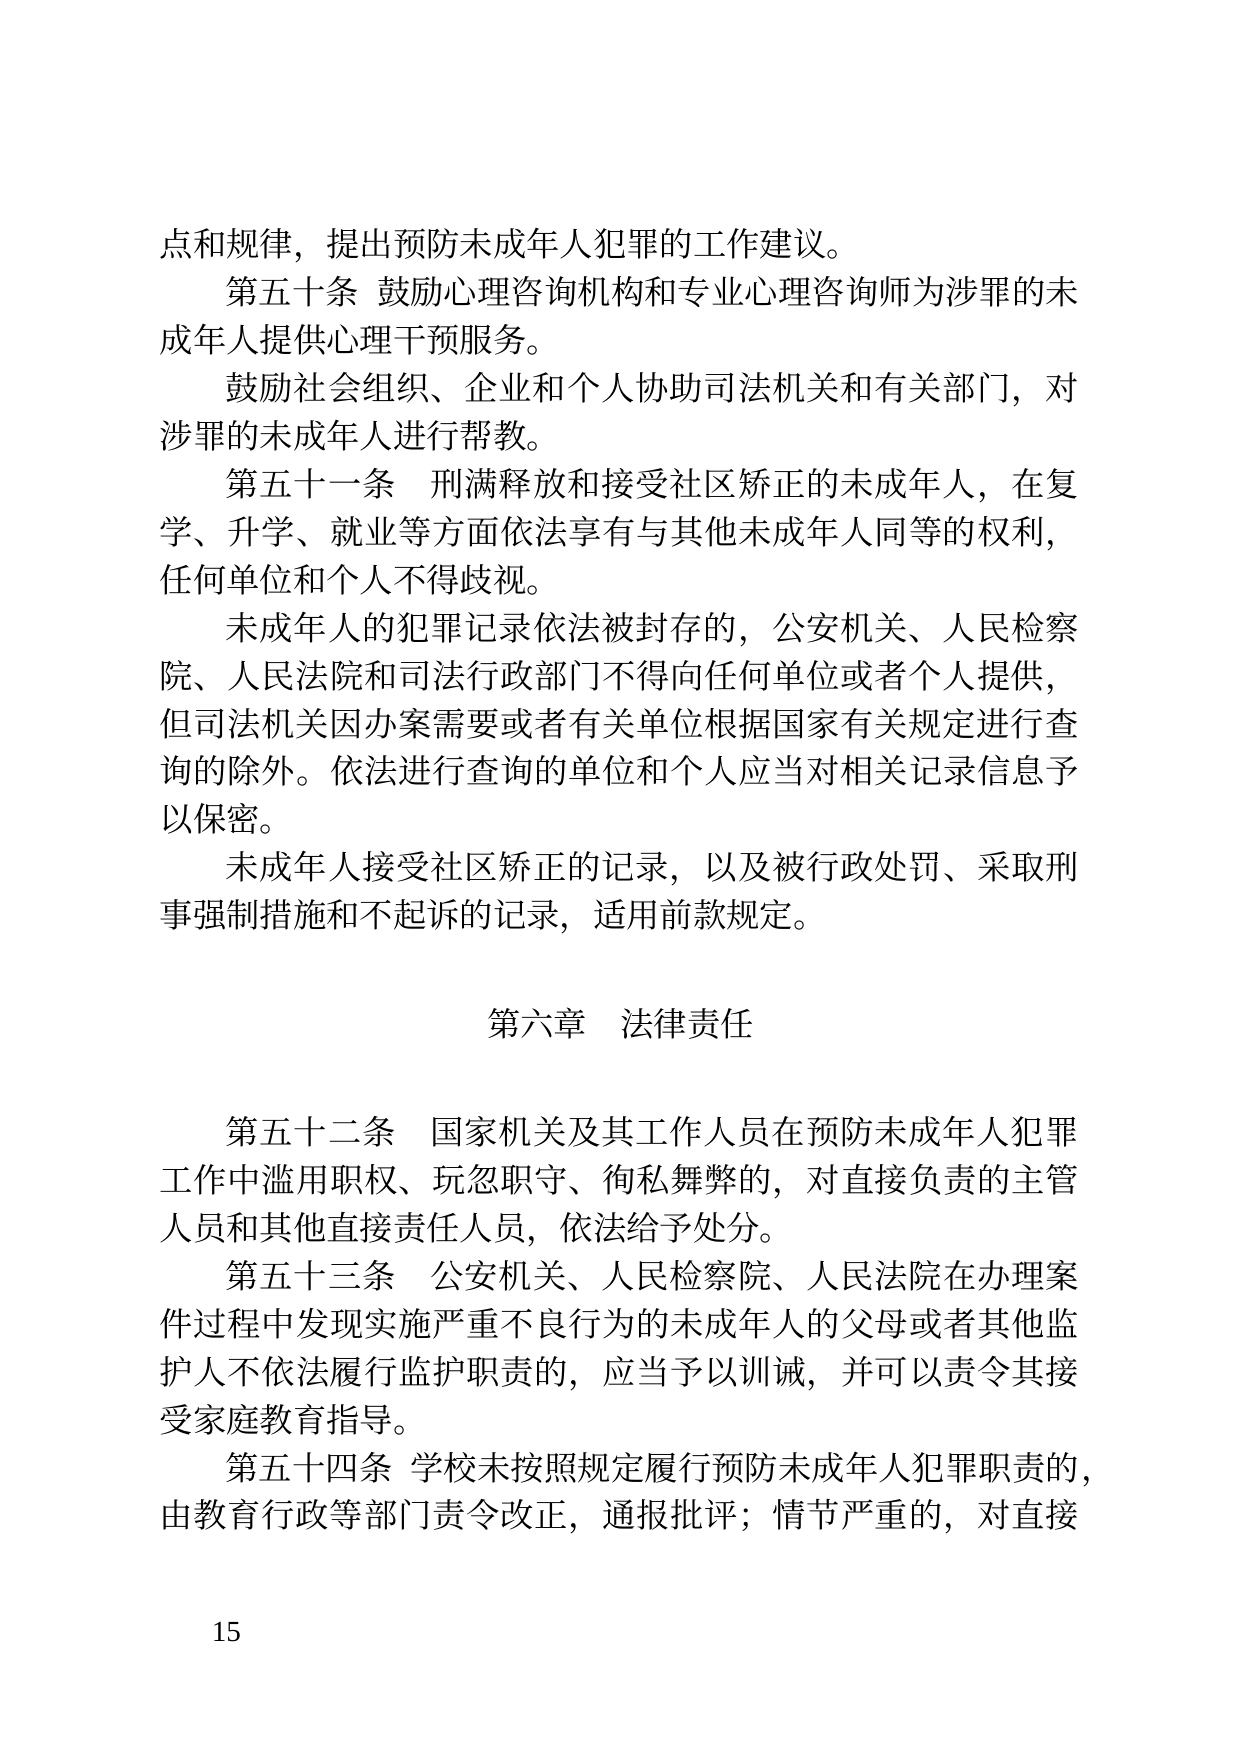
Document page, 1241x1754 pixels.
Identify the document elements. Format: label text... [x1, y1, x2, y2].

text 第五十三条 公安机关、人民检察院、人民法院在办理案件过程中发现实施严重不良行为的未成年人的父母或者其他监护人不依法履行监护职责的，应当予以训诫，并可以责令其接受家庭教育指导。 [159, 1250, 1081, 1442]
text 第五十二条 国家机关及其工作人员在预防未成年人犯罪工作中滥用职权、玩忽职守、徇私舞弊的，对直接负责的主管人员和其他直接责任人员，依法给予处分。 [159, 1106, 1081, 1250]
text 未成年人的犯罪记录依法被封存的，公安机关、人民检察院、人民法院和司法行政部门不得向任何单位或者个人提供，但司法机关因办案需要或者有关单位根据国家有关规定进行查询的除外。依法进行查询的单位和个人应当对相关记录信息予以保密。 [159, 602, 1081, 841]
text 鼓励社会组织、企业和个人协助司法机关和有关部门，对涉罪的未成年人进行帮教。 [159, 362, 1081, 458]
text 未成年人接受社区矫正的记录，以及被行政处罚、采取刑事强制措施和不起诉的记录，适用前款规定。 [159, 841, 1081, 937]
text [159, 218, 1081, 266]
text 第六章 法律责任 [159, 998, 1081, 1046]
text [159, 1442, 1081, 1537]
text 第五十条 鼓励心理咨询机构和专业心理咨询师为涉罪的未成年人提供心理干预服务。 [159, 266, 1081, 362]
text 第五十一条 刑满释放和接受社区矫正的未成年人，在复学、升学、就业等方面依法享有与其他未成年人同等的权利，任何单位和个人不得歧视。 [159, 458, 1081, 602]
